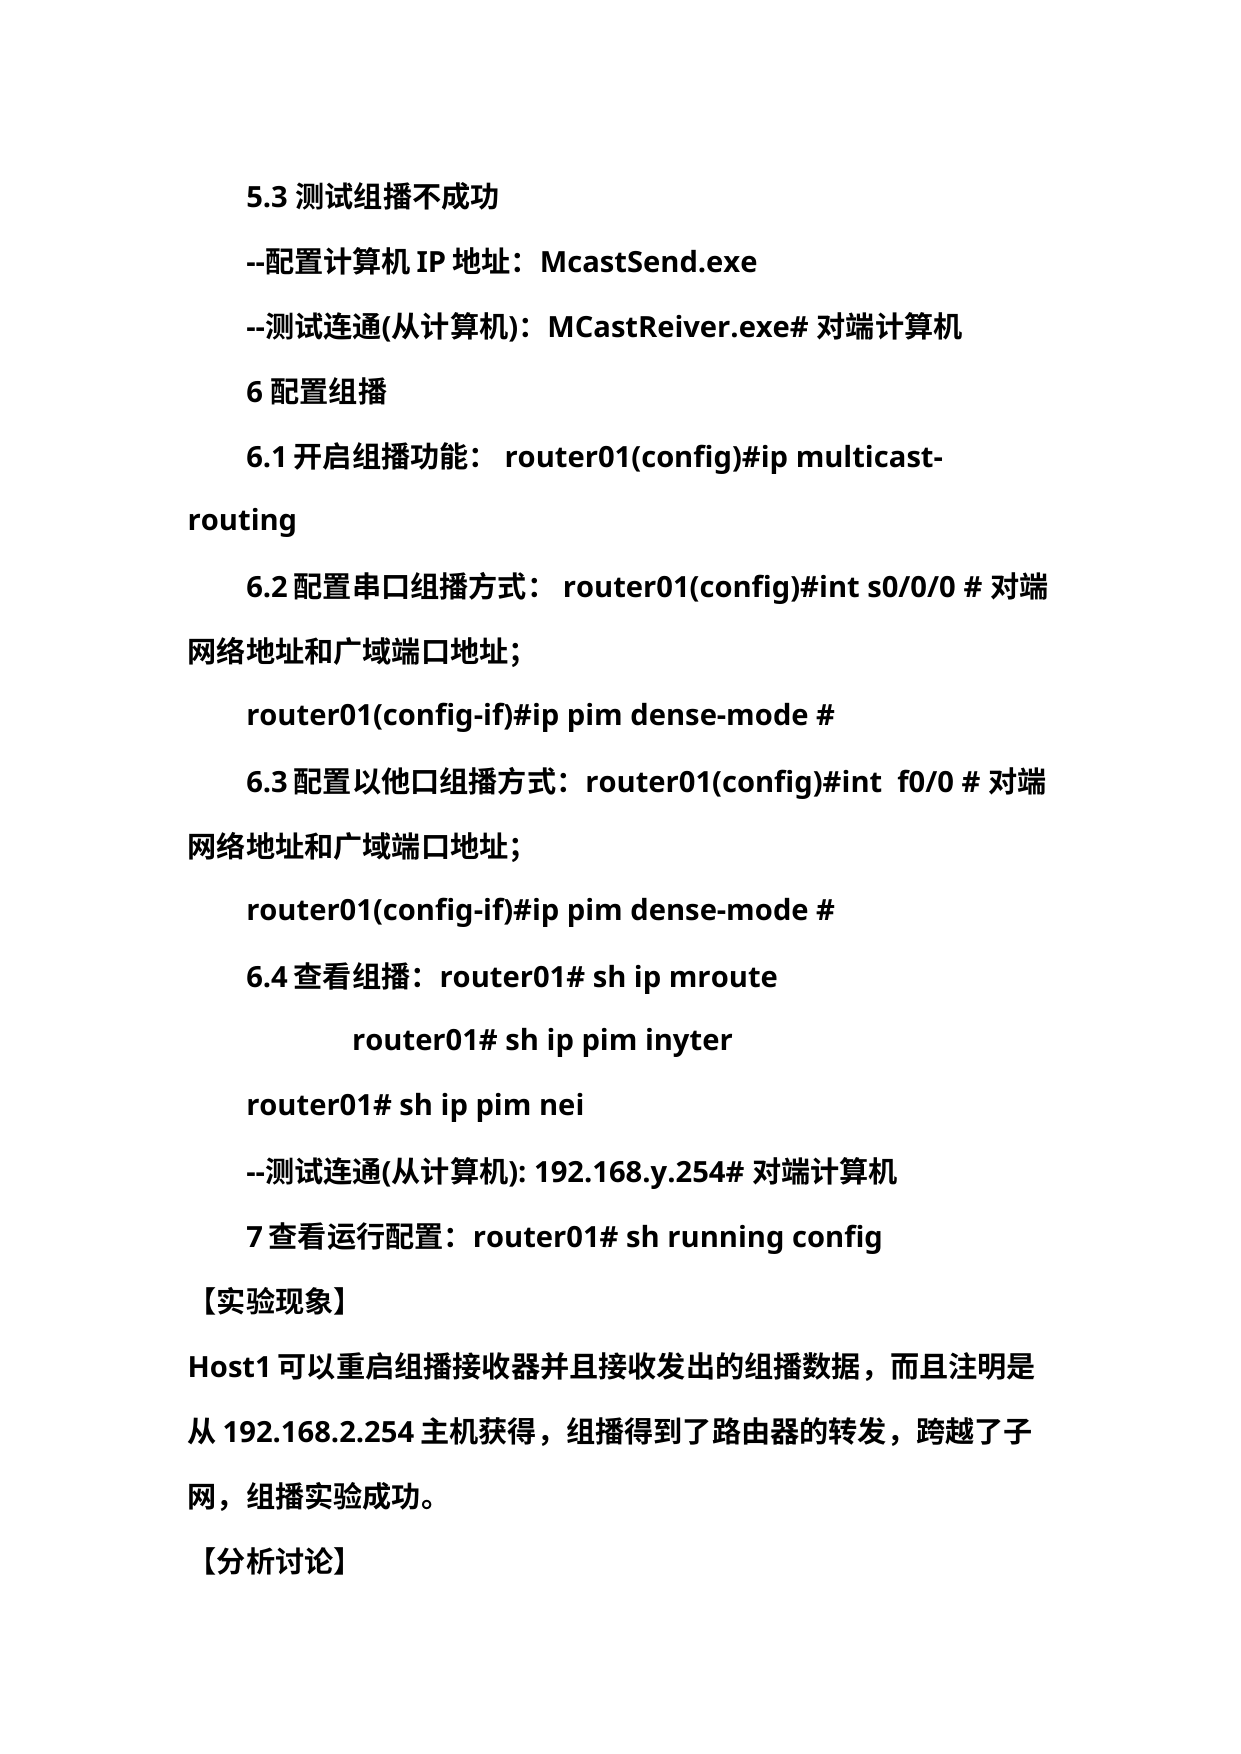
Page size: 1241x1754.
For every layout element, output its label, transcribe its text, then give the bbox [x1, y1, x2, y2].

text router01(config-if)#ip pim dense-mode # [187, 877, 1053, 942]
text 【分析讨论】 [187, 1527, 1053, 1592]
text 6 配置组播 [187, 357, 1053, 422]
text router01(config-if)#ip pim dense-mode # [187, 682, 1053, 747]
text 【实验现象】 [187, 1267, 1053, 1332]
text 5.3 测试组播不成功 [187, 162, 1053, 227]
text --测试连通(从计算机)：MCastReiver.exe# 对端计算机 [187, 292, 1053, 357]
text 6.2配置串口组播方式： router01(config)#int s0/0/0 # 对端网络地址和广域端口地址； [187, 552, 1053, 682]
text router01# sh ip pim nei [187, 1072, 1053, 1137]
text --配置计算机IP地址：McastSend.exe [187, 227, 1053, 292]
text --测试连通(从计算机): 192.168.y.254# 对端计算机 [187, 1137, 1053, 1202]
text 7查看运行配置：router01# sh running config [187, 1202, 1053, 1267]
text 6.4查看组播：router01# sh ip mroute [187, 942, 1053, 1007]
text router01# sh ip pim inyter [187, 1007, 1053, 1072]
text 6.3配置以他口组播方式：router01(config)#int f0/0 # 对端网络地址和广域端口地址； [187, 747, 1053, 877]
text 6.1开启组播功能： router01(config)#ip multicast-routing [187, 422, 1053, 552]
text Host1可以重启组播接收器并且接收发出的组播数据，而且注明是从192.168.2.254主机获得，组播得到了路由器的转发，跨越了子网，组播实验成功。 [187, 1332, 1053, 1527]
